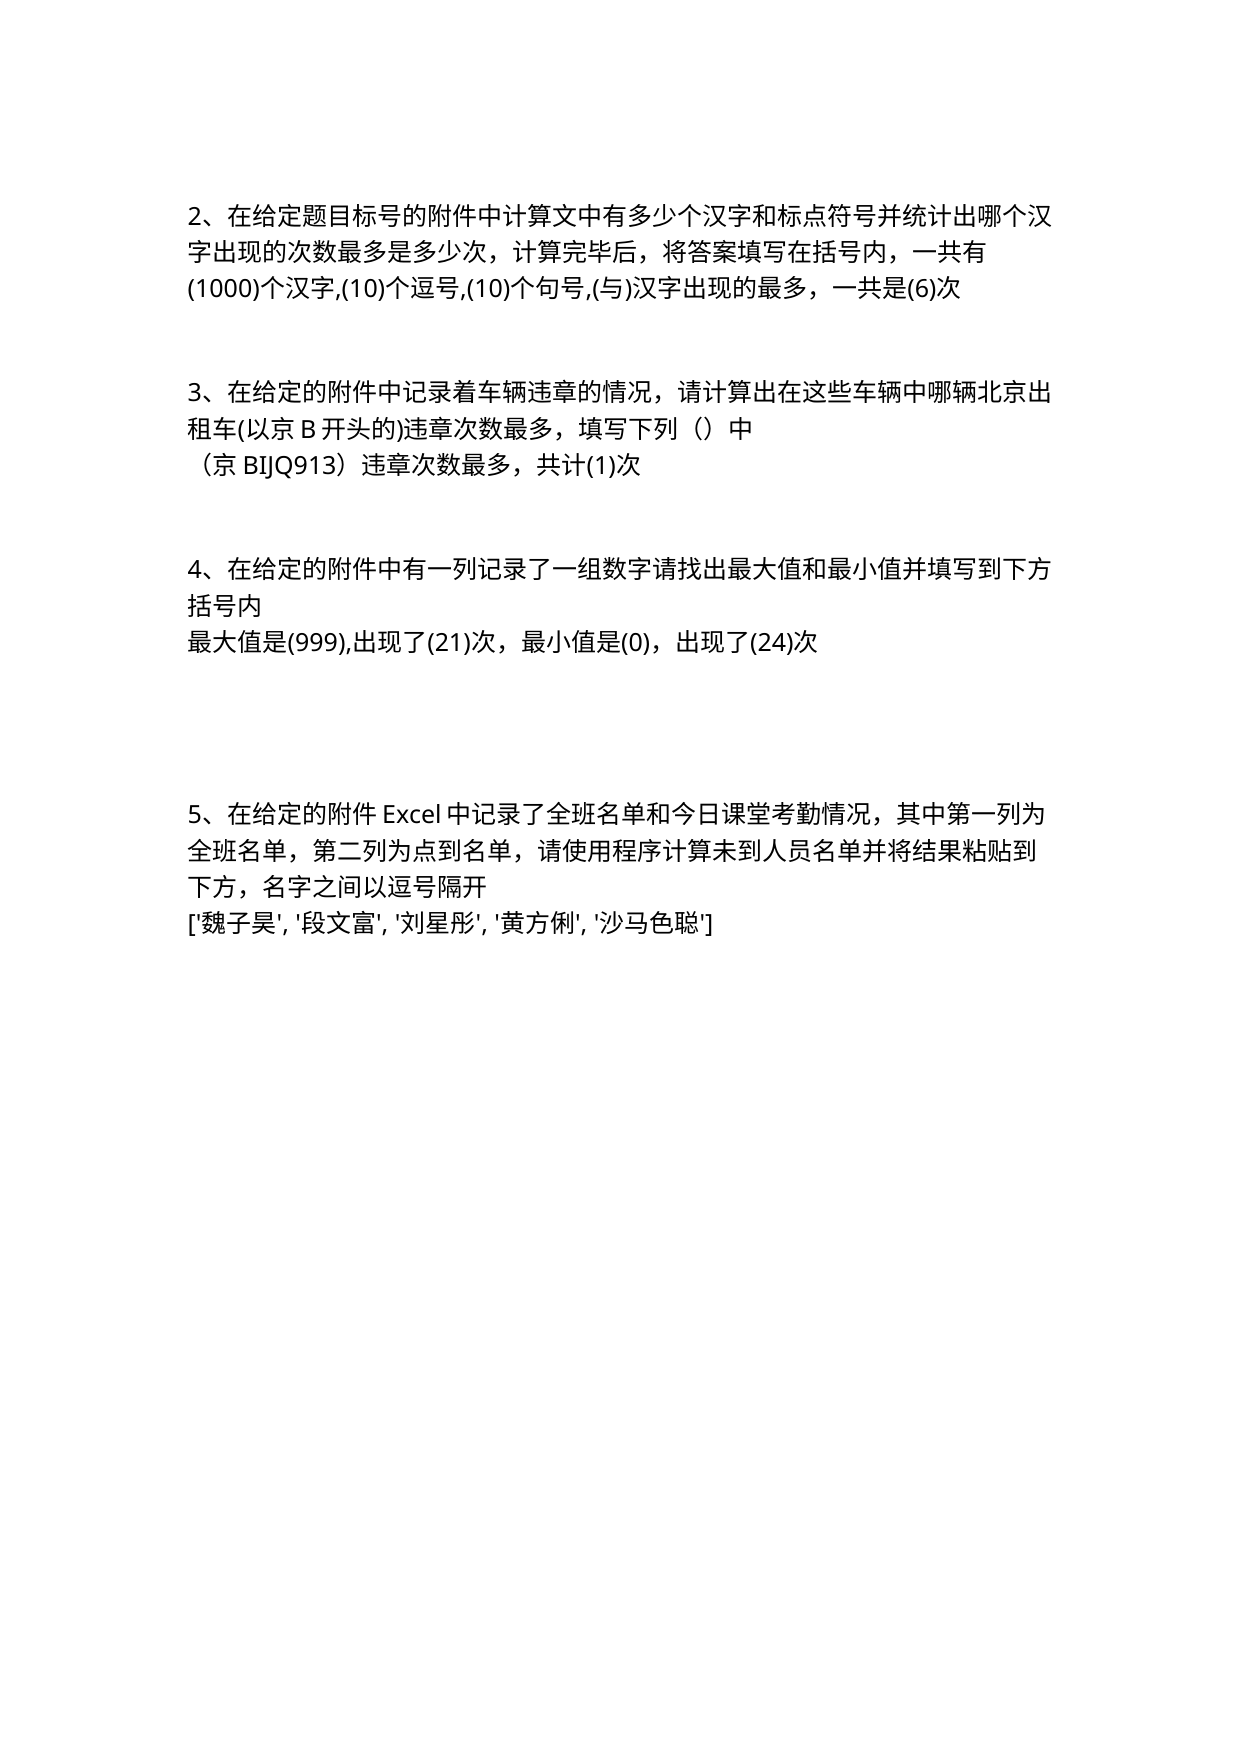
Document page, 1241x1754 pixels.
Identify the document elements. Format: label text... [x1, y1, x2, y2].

text 3、在给定的附件中记录着车辆违章的情况，请计算出在这些车辆中哪辆北京出租车(以京B开头的)违章次数最多，填写下列（）中 （京BIJQ913）违章次数最多，共计(1)次 [187, 373, 1053, 482]
text 5、在给定的附件Excel中记录了全班名单和今日课堂考勤情况，其中第一列为全班名单，第二列为点到名单，请使用程序计算未到人员名单并将结果粘贴到下方，名字之间以逗号隔开 ['魏子昊', '段文富', '刘星彤', '黄方俐', '沙马色聪'] [187, 795, 1053, 940]
text 4、在给定的附件中有一列记录了一组数字请找出最大值和最小值并填写到下方括号内 最大值是(999),出现了(21)次，最小值是(0)，出现了(24)次 [187, 550, 1053, 658]
text 2、在给定题目标号的附件中计算文中有多少个汉字和标点符号并统计出哪个汉字出现的次数最多是多少次，计算完毕后，将答案填写在括号内，一共有(1000)个汉字,(10)个逗号,(10)个句号,(与)汉字出现的最多，一共是(6)次 [187, 196, 1053, 305]
